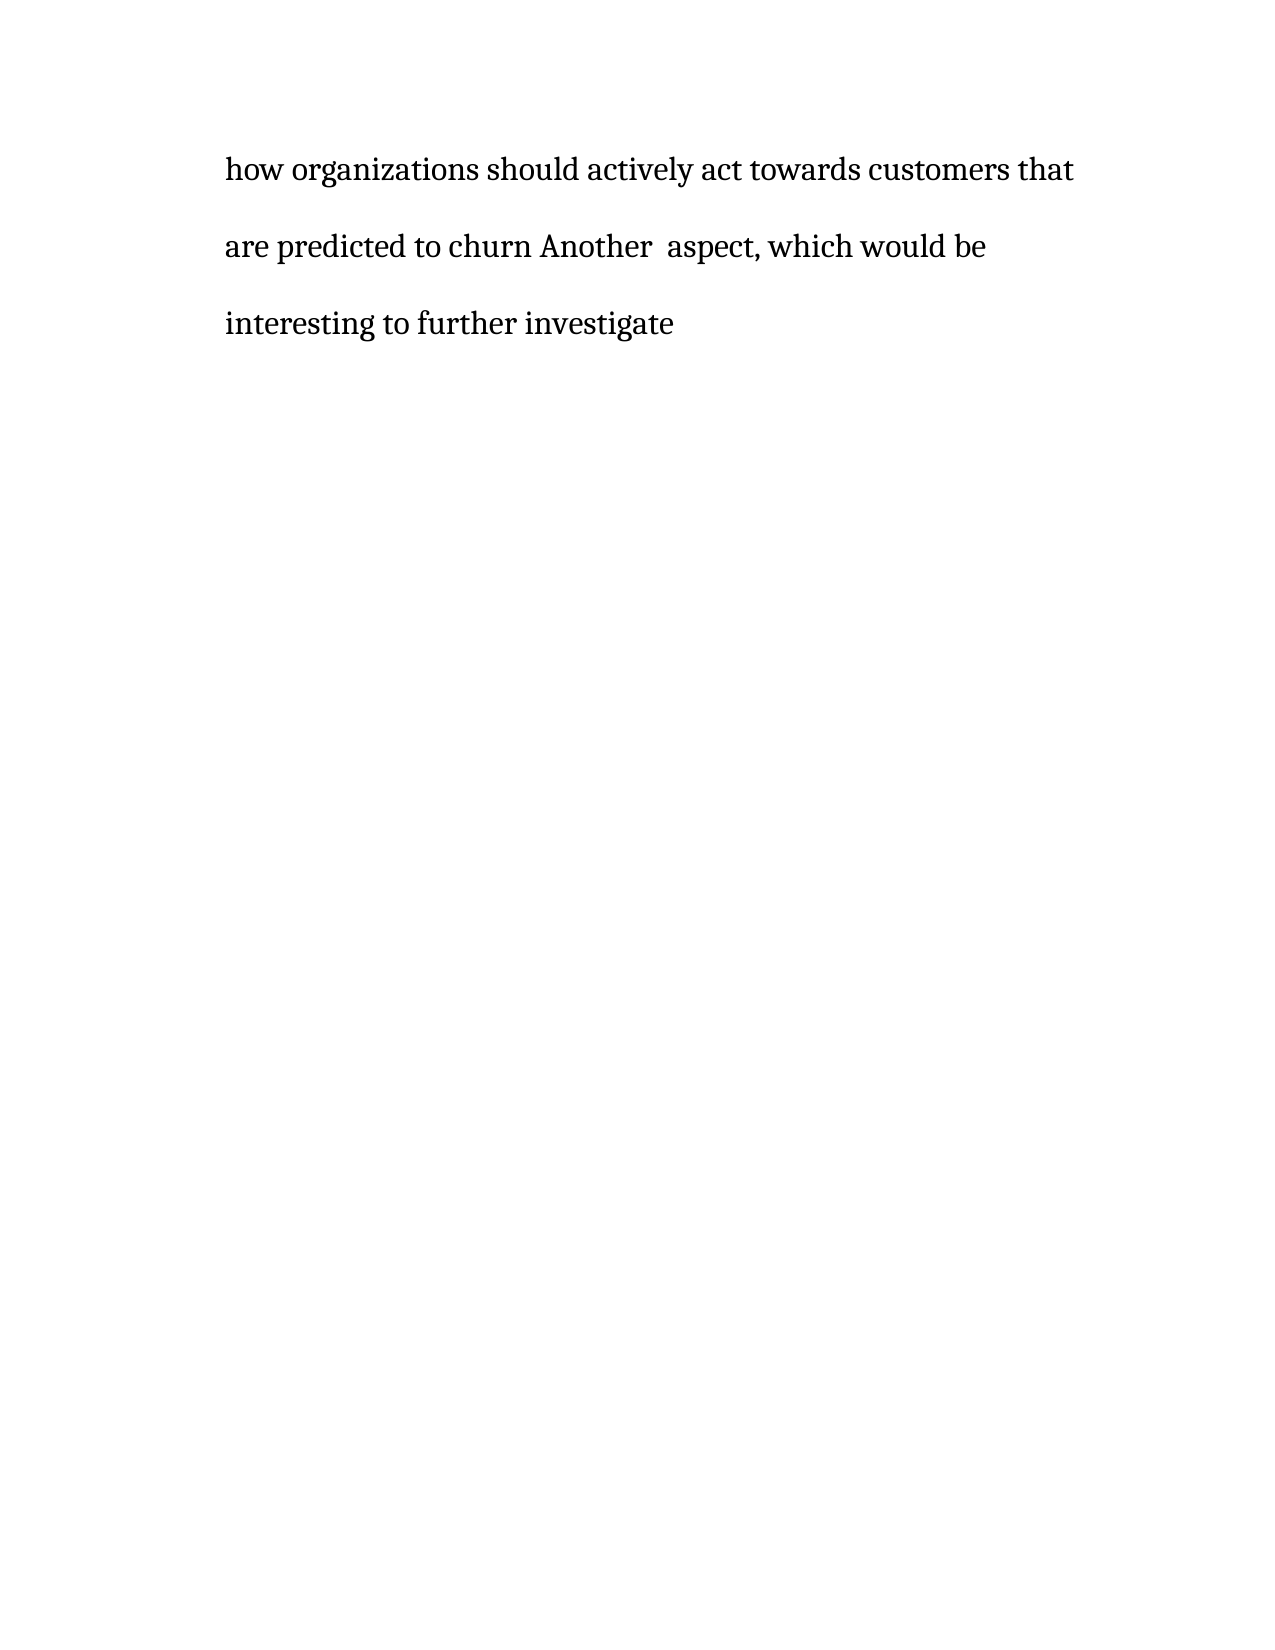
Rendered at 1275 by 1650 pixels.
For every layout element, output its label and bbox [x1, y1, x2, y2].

list [187, 150, 1125, 371]
